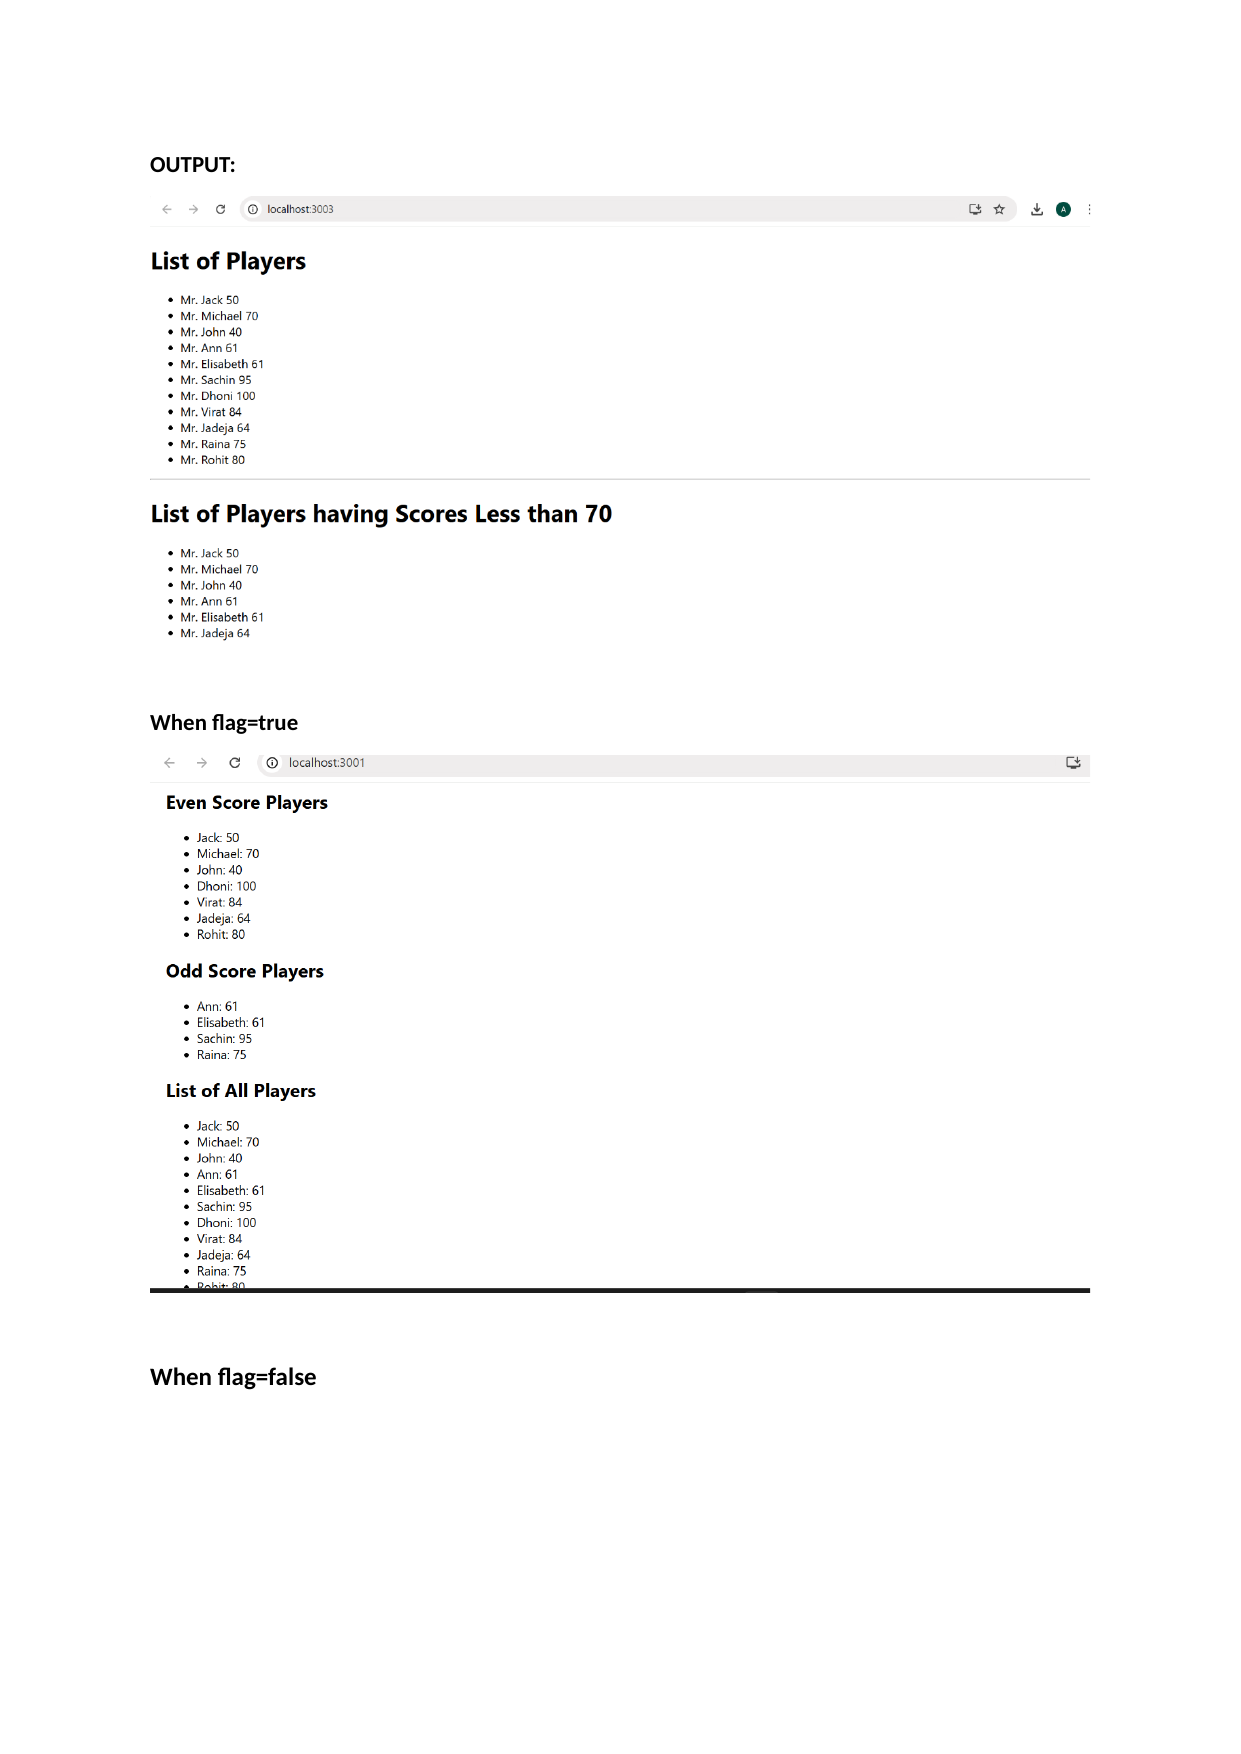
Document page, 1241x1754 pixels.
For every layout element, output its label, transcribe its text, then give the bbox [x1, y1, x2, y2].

picture [150, 755, 1091, 1293]
picture [150, 196, 1091, 643]
text When flag=false [150, 1361, 1090, 1392]
text OUTPUT: [150, 150, 1090, 178]
text When flag=true [150, 708, 1090, 736]
